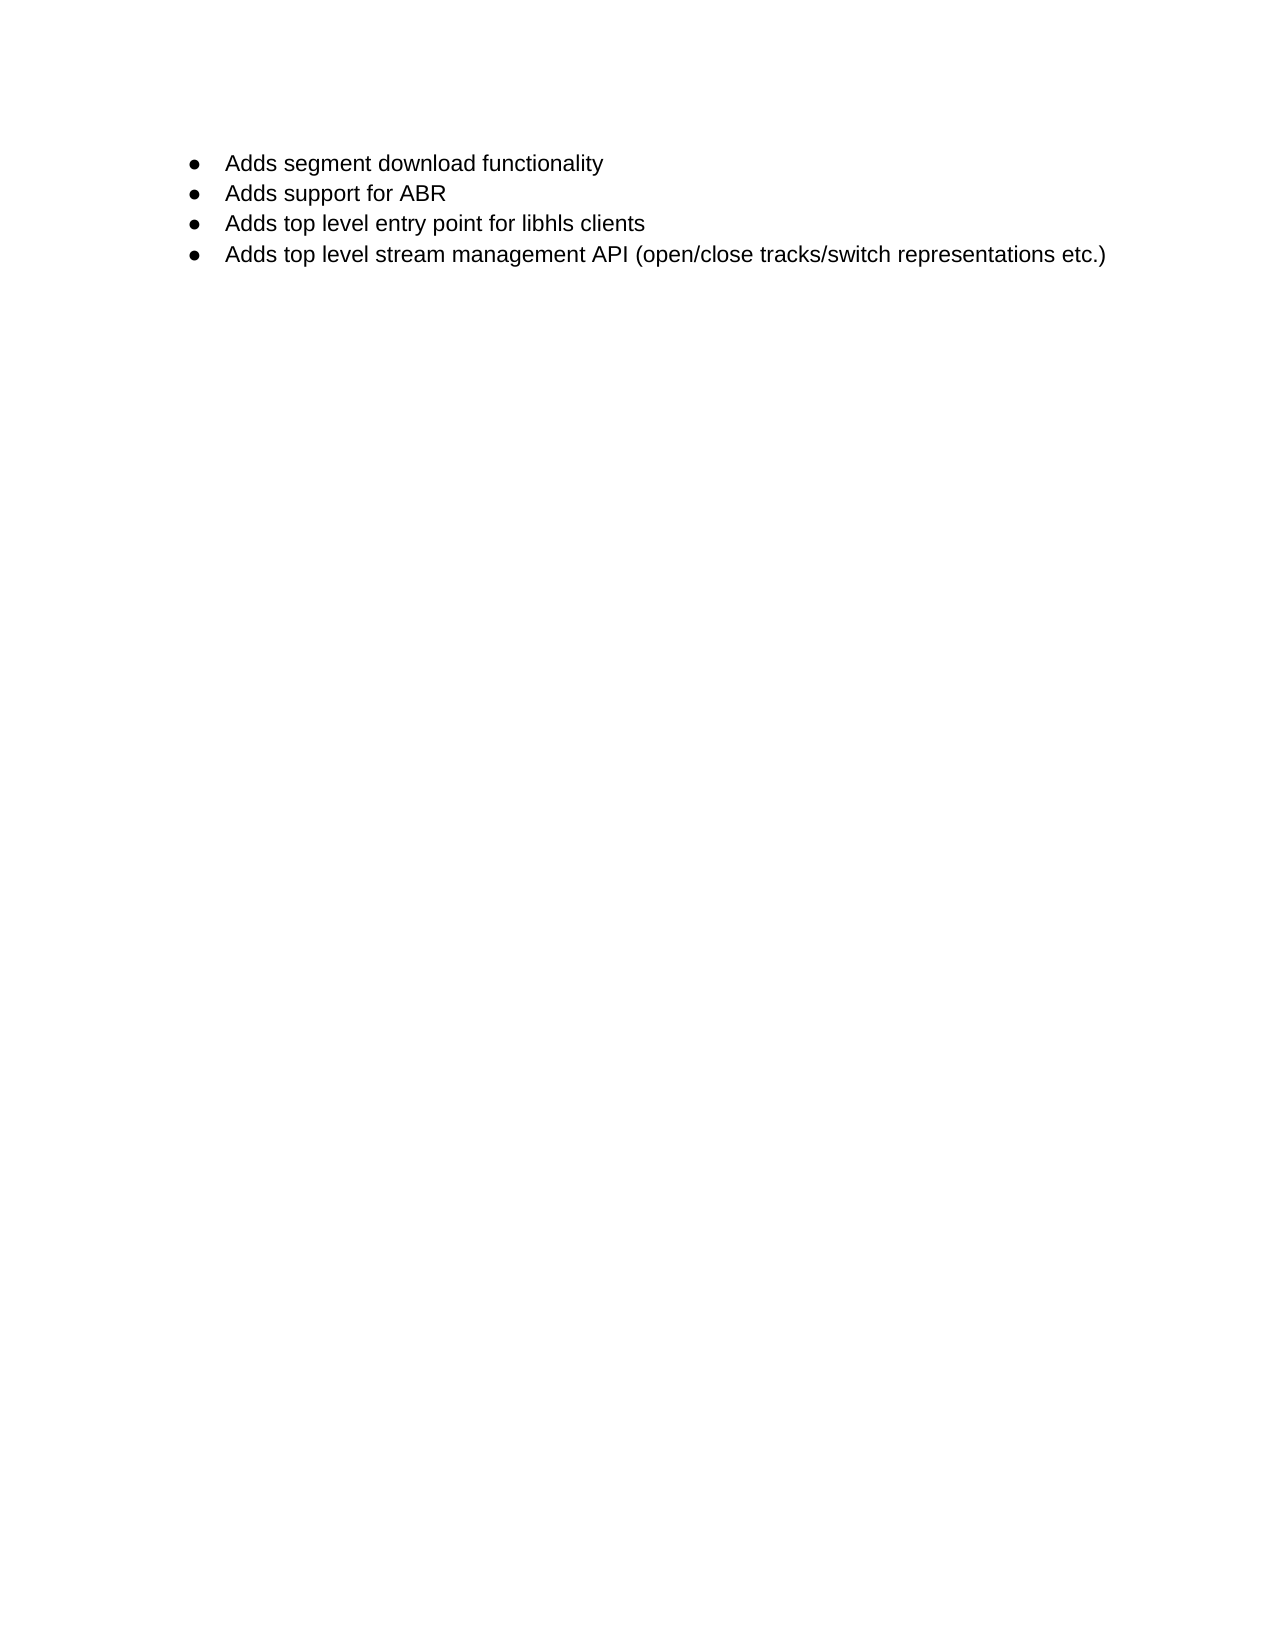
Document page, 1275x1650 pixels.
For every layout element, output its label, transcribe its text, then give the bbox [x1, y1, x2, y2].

list Adds top level stream management API (open/close tracks/switch representations etc.) [187, 241, 1125, 267]
list Adds top level entry point for libhls clients [187, 210, 1125, 237]
list Adds segment download functionality [187, 150, 1125, 176]
list Adds support for ABR [187, 180, 1125, 207]
